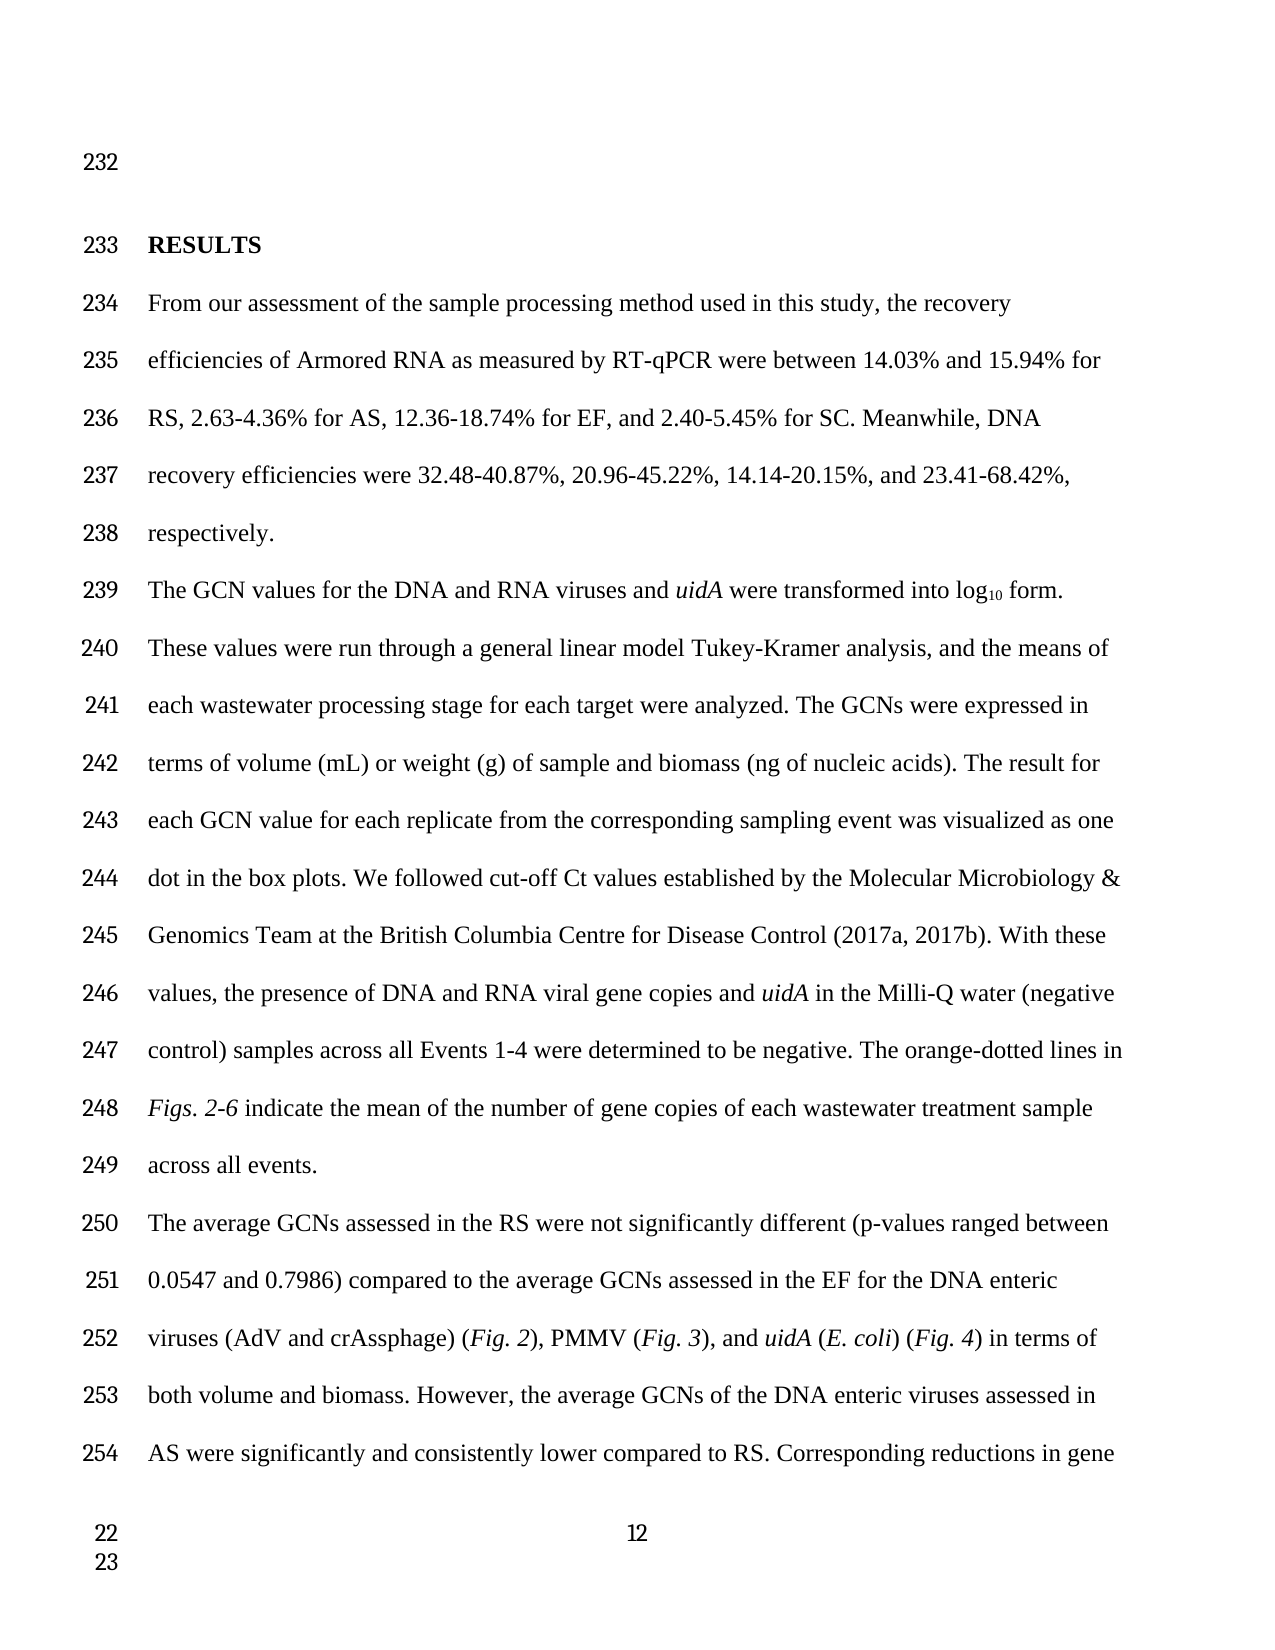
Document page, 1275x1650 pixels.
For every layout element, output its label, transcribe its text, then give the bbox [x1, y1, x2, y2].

text The GCN values for the DNA and RNA viruses and uidA were transformed into log10 form. These values were run through a general linear model Tukey-Kramer analysis, and the means of each wastewater processing stage for each target were analyzed. The GCNs were expressed in terms of volume (mL) or weight (g) of sample and biomass (ng of nucleic acids). The result for each GCN value for each replicate from the corresponding sampling event was visualized as one dot in the box plots. We followed cut-off Ct values established by the Molecular Microbiology & Genomics Team at the British Columbia Centre for Disease Control (2017a, 2017b). With these values, the presence of DNA and RNA viral gene copies and uidA in the Milli-Q water (negative control) samples across all Events 1-4 were determined to be negative. The orange-dotted lines in Figs. 2-6 indicate the mean of the number of gene copies of each wastewater treatment sample across all events. [148, 575, 1127, 1179]
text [148, 1208, 1127, 1466]
text From our assessment of the sample processing method used in this study, the recovery efficiencies of Armored RNA as measured by RT-qPCR were between 14.03% and 15.94% for RS, 2.63-4.36% for AS, 12.36-18.74% for EF, and 2.40-5.45% for SC. Meanwhile, DNA recovery efficiencies were 32.48-40.87%, 20.96-45.22%, 14.14-20.15%, and 23.41-68.42%, respectively. [148, 288, 1127, 546]
subtitle RESULTS [148, 230, 1127, 259]
